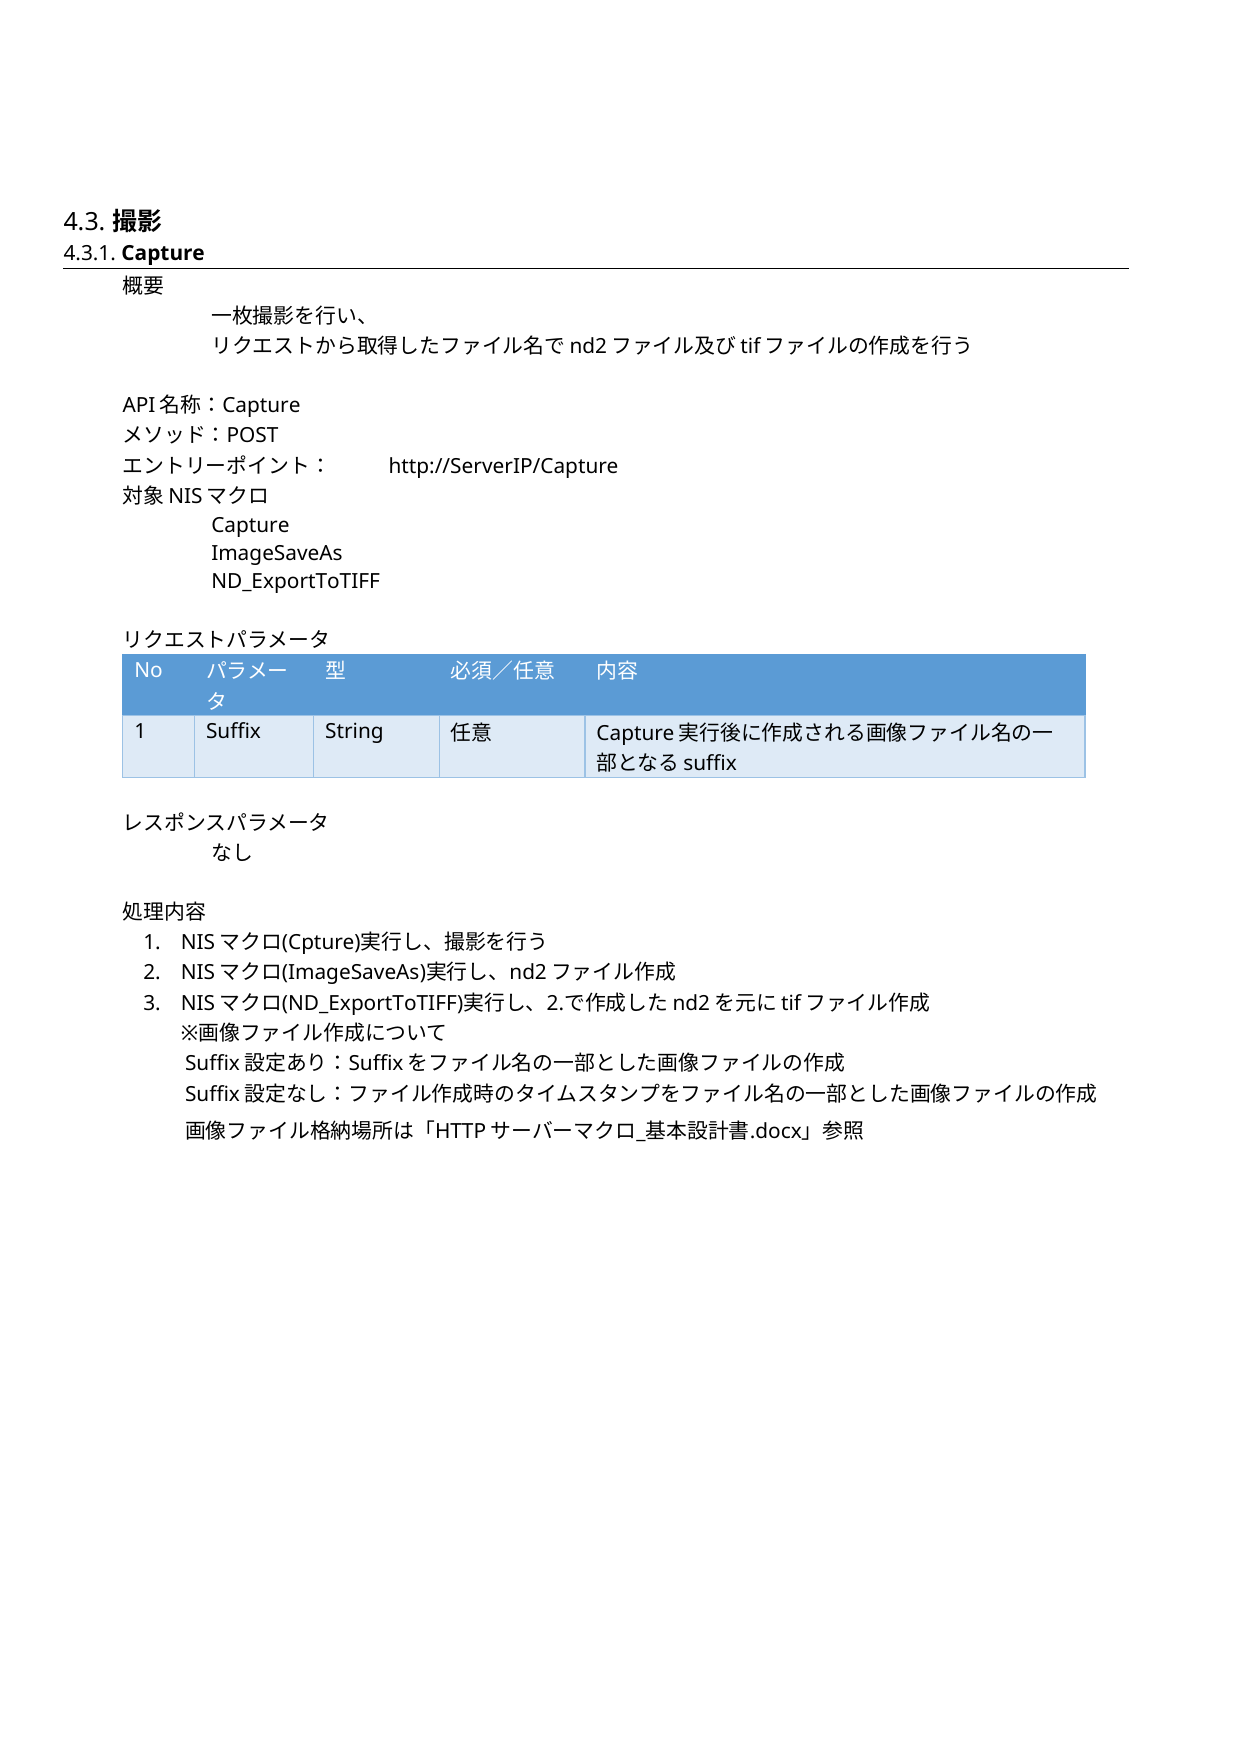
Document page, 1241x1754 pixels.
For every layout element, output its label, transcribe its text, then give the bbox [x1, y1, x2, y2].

table_header No [123, 655, 194, 715]
list NISマクロ(ND_ExportToTIFF)実行し、2.で作成したnd2を元にtifファイル作成 [143, 986, 1180, 1016]
table_cell Suffix [195, 716, 313, 777]
text リクエストパラメータ [122, 623, 1180, 654]
text 対象NISマクロ [122, 479, 1180, 510]
text 画像ファイル格納場所は「HTTPサーバーマクロ_基本設計書.docx」参照 [143, 1107, 1180, 1145]
table_cell 任意 [440, 716, 584, 777]
table_header パラメータ [195, 655, 313, 715]
text 処理内容 [122, 895, 1180, 925]
text レスポンスパラメータ [122, 806, 1180, 836]
text ND_ExportToTIFF [122, 567, 1180, 595]
table_cell Capture実行後に作成される画像ファイル名の一部となるsuffix [586, 716, 1084, 777]
subtitle Capture [63, 238, 1129, 268]
text Suffix設定あり：Suffixをファイル名の一部とした画像ファイルの作成 [143, 1047, 1180, 1077]
text ImageSaveAs [122, 538, 1180, 567]
text なし [122, 836, 1180, 867]
text API名称：Capture [122, 388, 1180, 419]
text エントリーポイント： http://ServerIP/Capture [122, 449, 1180, 479]
text 概要 [122, 269, 1180, 299]
list ※画像ファイル作成について [181, 1016, 1180, 1047]
table_header 必須／任意 [440, 655, 584, 715]
table_header 型 [314, 655, 439, 715]
text 一枚撮影を行い、 [122, 299, 1180, 330]
text メソッド：POST [122, 419, 1180, 449]
subtitle 撮影 [63, 204, 1129, 238]
list NISマクロ(Cpture)実行し、撮影を行う [143, 925, 1180, 956]
table_header 内容 [586, 655, 1084, 715]
text Capture [122, 510, 1180, 538]
table_cell String [314, 716, 439, 777]
text Suffix設定なし：ファイル作成時のタイムスタンプをファイル名の一部とした画像ファイルの作成 [122, 1077, 1180, 1107]
list NISマクロ(ImageSaveAs)実行し、nd2ファイル作成 [143, 956, 1180, 986]
text リクエストから取得したファイル名でnd2ファイル及びtifファイルの作成を行う [122, 330, 1180, 360]
table_cell 1 [123, 716, 194, 777]
